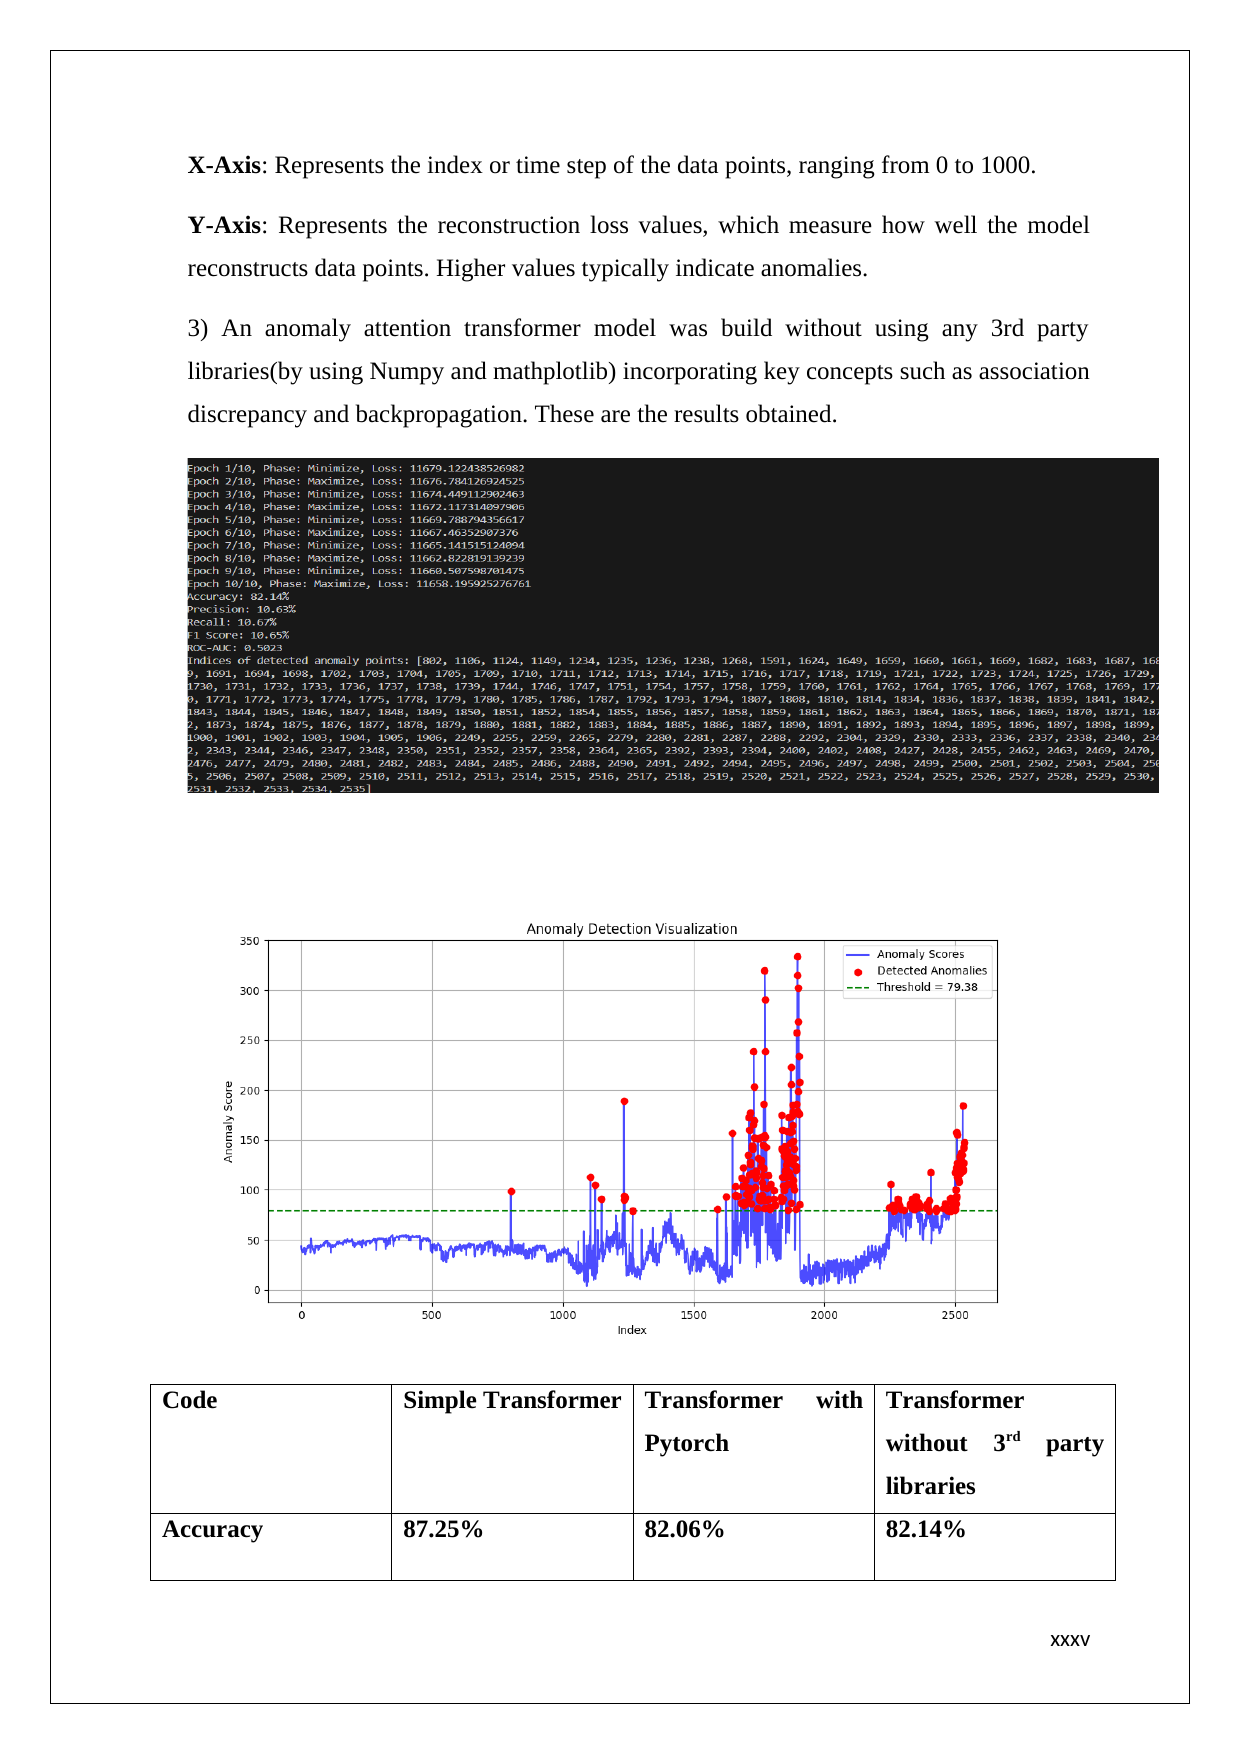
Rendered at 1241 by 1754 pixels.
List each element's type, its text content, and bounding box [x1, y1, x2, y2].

text X-Axis: Represents the index or time step of the data points, ranging from 0 to 1000. [187, 150, 1090, 179]
picture [187, 458, 1159, 793]
table_cell 82.14% [875, 1514, 1115, 1580]
table_cell Accuracy [151, 1514, 391, 1580]
table_header Code [151, 1385, 391, 1513]
table_cell 82.06% [634, 1514, 874, 1580]
table_cell 87.25% [392, 1514, 633, 1580]
table_header Simple Transformer [392, 1385, 633, 1513]
table_header Transformer without 3rd party libraries [875, 1385, 1115, 1513]
text 3) An anomaly attention transformer model was build without using any 3rd party libraries(by using Numpy and mathplotlib) incorporating key concepts such as association discrepancy and backpropagation. These are the results obtained. [187, 313, 1090, 428]
text Y-Axis: Represents the reconstruction loss values, which measure how well the model reconstructs data points. Higher values typically indicate anomalies. [187, 210, 1090, 282]
picture [150, 883, 1091, 1354]
table_header Transformer with Pytorch [634, 1385, 874, 1513]
